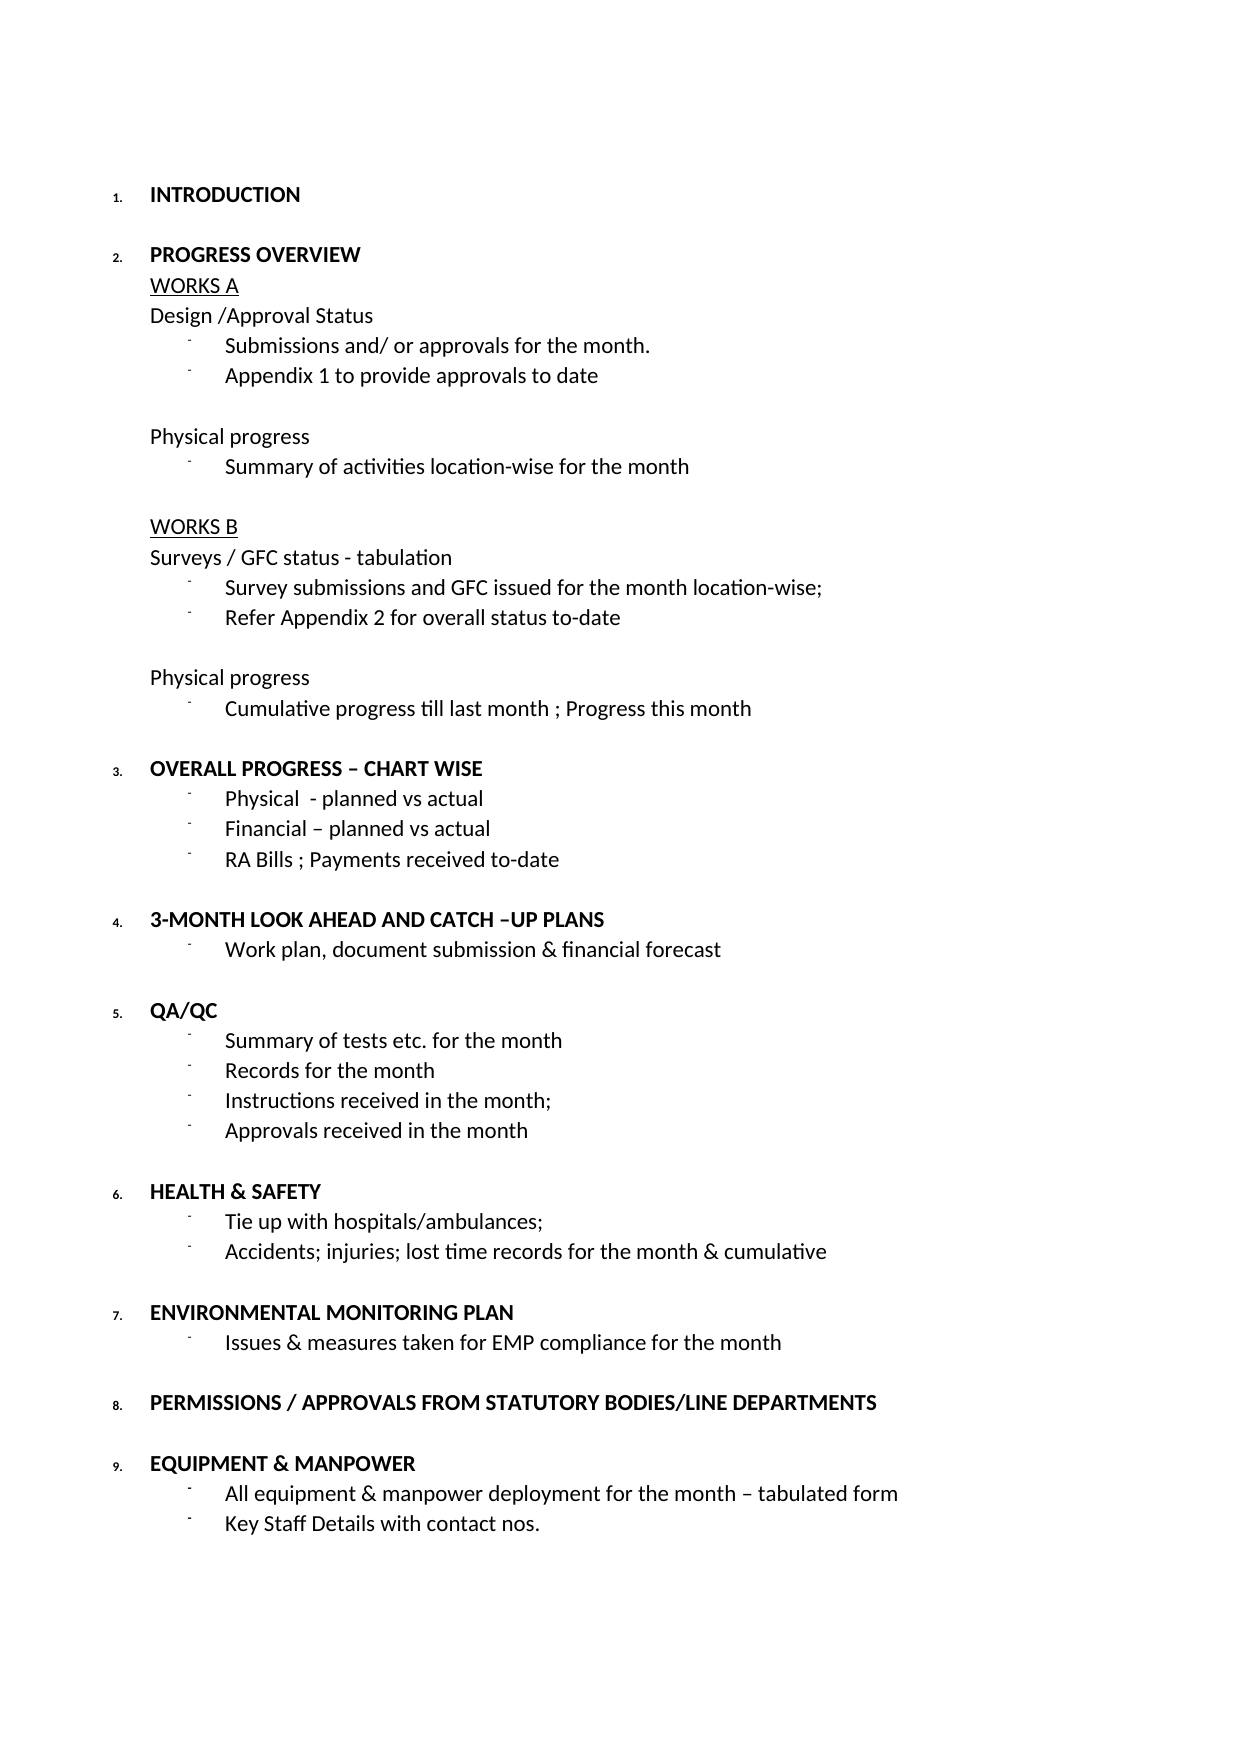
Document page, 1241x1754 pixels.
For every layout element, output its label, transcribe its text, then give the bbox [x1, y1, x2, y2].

list Work plan, document submission & financial forecast [187, 935, 1090, 963]
list RA Bills ; Payments received to-date [187, 845, 1090, 873]
list ENVIRONMENTAL MONITORING PLAN [112, 1298, 1090, 1326]
list Appendix 1 to provide approvals to date [187, 361, 1090, 389]
text Surveys / GFC status - tabulation [150, 543, 1090, 571]
list Records for the month [187, 1056, 1090, 1084]
list PERMISSIONS / APPROVALS FROM STATUTORY BODIES/LINE DEPARTMENTS [112, 1388, 1090, 1417]
list QA/QC [112, 996, 1090, 1024]
list Issues & measures taken for EMP compliance for the month [187, 1328, 1090, 1356]
list Accidents; injuries; lost time records for the month & cumulative [187, 1237, 1090, 1266]
list Summary of activities location-wise for the month [187, 452, 1090, 480]
list EQUIPMENT & MANPOWER [112, 1449, 1090, 1477]
list INTRODUCTION [112, 180, 1090, 208]
list Key Staff Details with contact nos. [187, 1509, 1090, 1537]
text WORKS B [150, 512, 1090, 541]
list 3-MONTH LOOK AHEAD AND CATCH –UP PLANS [112, 905, 1090, 933]
list Survey submissions and GFC issued for the month location-wise; [187, 573, 1090, 601]
list All equipment & manpower deployment for the month – tabulated form [187, 1479, 1090, 1507]
text Design /Approval Status [150, 301, 1090, 329]
list PROGRESS OVERVIEW [112, 241, 1090, 269]
list Cumulative progress till last month ; Progress this month [187, 694, 1090, 722]
list OVERALL PROGRESS – CHART WISE [112, 754, 1090, 782]
text WORKS A [150, 271, 1090, 299]
list Submissions and/ or approvals for the month. [187, 331, 1090, 359]
list Physical - planned vs actual [187, 784, 1090, 812]
text Physical progress [150, 422, 1090, 450]
list Financial – planned vs actual [187, 814, 1090, 843]
list Tie up with hospitals/ambulances; [187, 1207, 1090, 1235]
list Refer Appendix 2 for overall status to-date [187, 603, 1090, 631]
list Summary of tests etc. for the month [187, 1026, 1090, 1054]
list HEALTH & SAFETY [112, 1177, 1090, 1205]
list Approvals received in the month [187, 1117, 1090, 1145]
list Instructions received in the month; [187, 1086, 1090, 1114]
text Physical progress [150, 663, 1090, 692]
